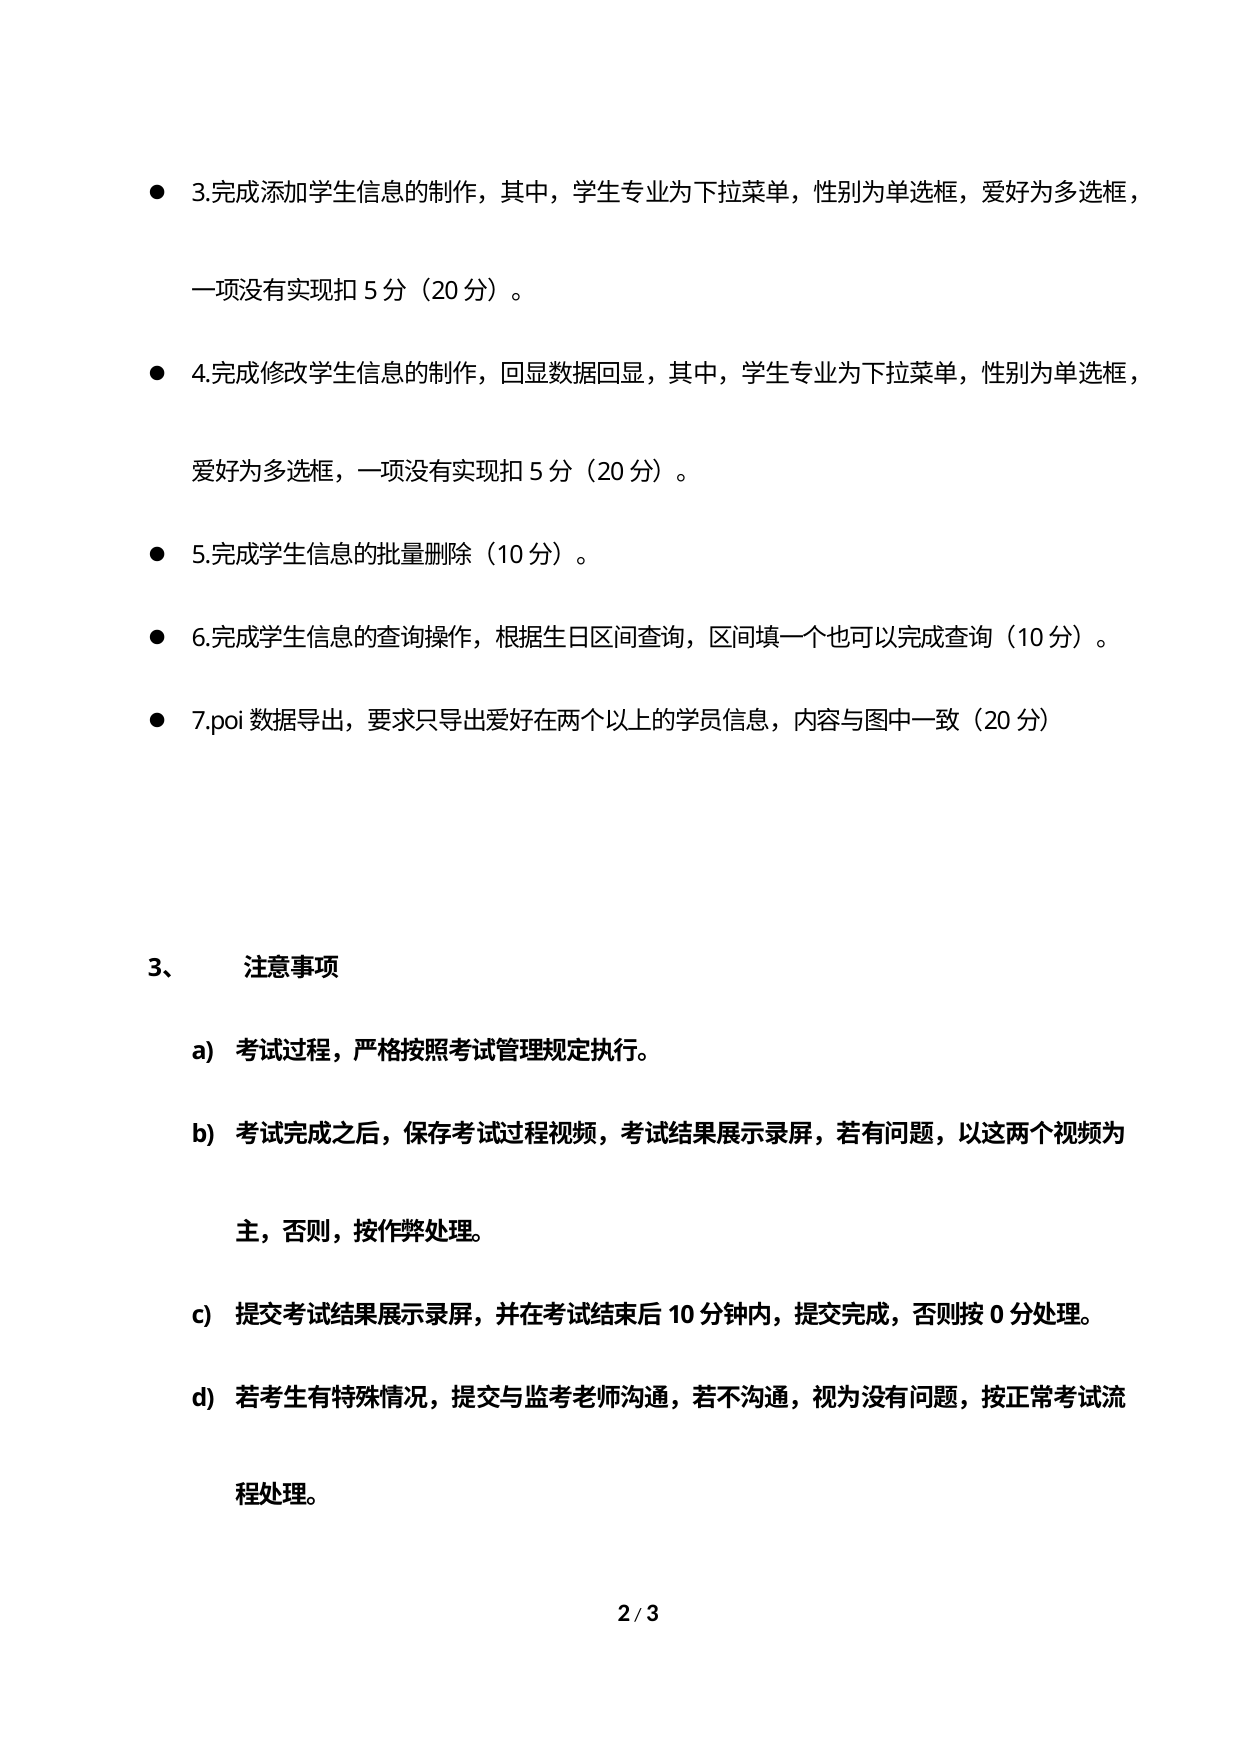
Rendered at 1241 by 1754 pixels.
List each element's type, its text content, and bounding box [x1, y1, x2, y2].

list 考试完成之后，保存考试过程视频，考试结果展示录屏，若有问题，以这两个视频为主，否则，按作弊处理。 [191, 1099, 1128, 1262]
list 注意事项 [148, 933, 1128, 998]
list 考试过程，严格按照考试管理规定执行。 [191, 1016, 1128, 1081]
list 提交考试结果展示录屏，并在考试结束后10分钟内，提交完成，否则按0分处理。 [191, 1280, 1128, 1345]
list 5.完成学生信息的批量删除（10分）。 [148, 520, 1128, 585]
list 4.完成修改学生信息的制作，回显数据回显，其中，学生专业为下拉菜单，性别为单选框，爱好为多选框，一项没有实现扣5分（20分）。 [148, 339, 1128, 502]
list 7.poi数据导出，要求只导出爱好在两个以上的学员信息，内容与图中一致（20分） [148, 686, 1128, 751]
list 6.完成学生信息的查询操作，根据生日区间查询，区间填一个也可以完成查询（10分）。 [148, 603, 1128, 668]
list 3.完成添加学生信息的制作，其中，学生专业为下拉菜单，性别为单选框，爱好为多选框，一项没有实现扣5分（20分）。 [148, 158, 1128, 321]
list 若考生有特殊情况，提交与监考老师沟通，若不沟通，视为没有问题，按正常考试流程处理。 [191, 1363, 1128, 1526]
